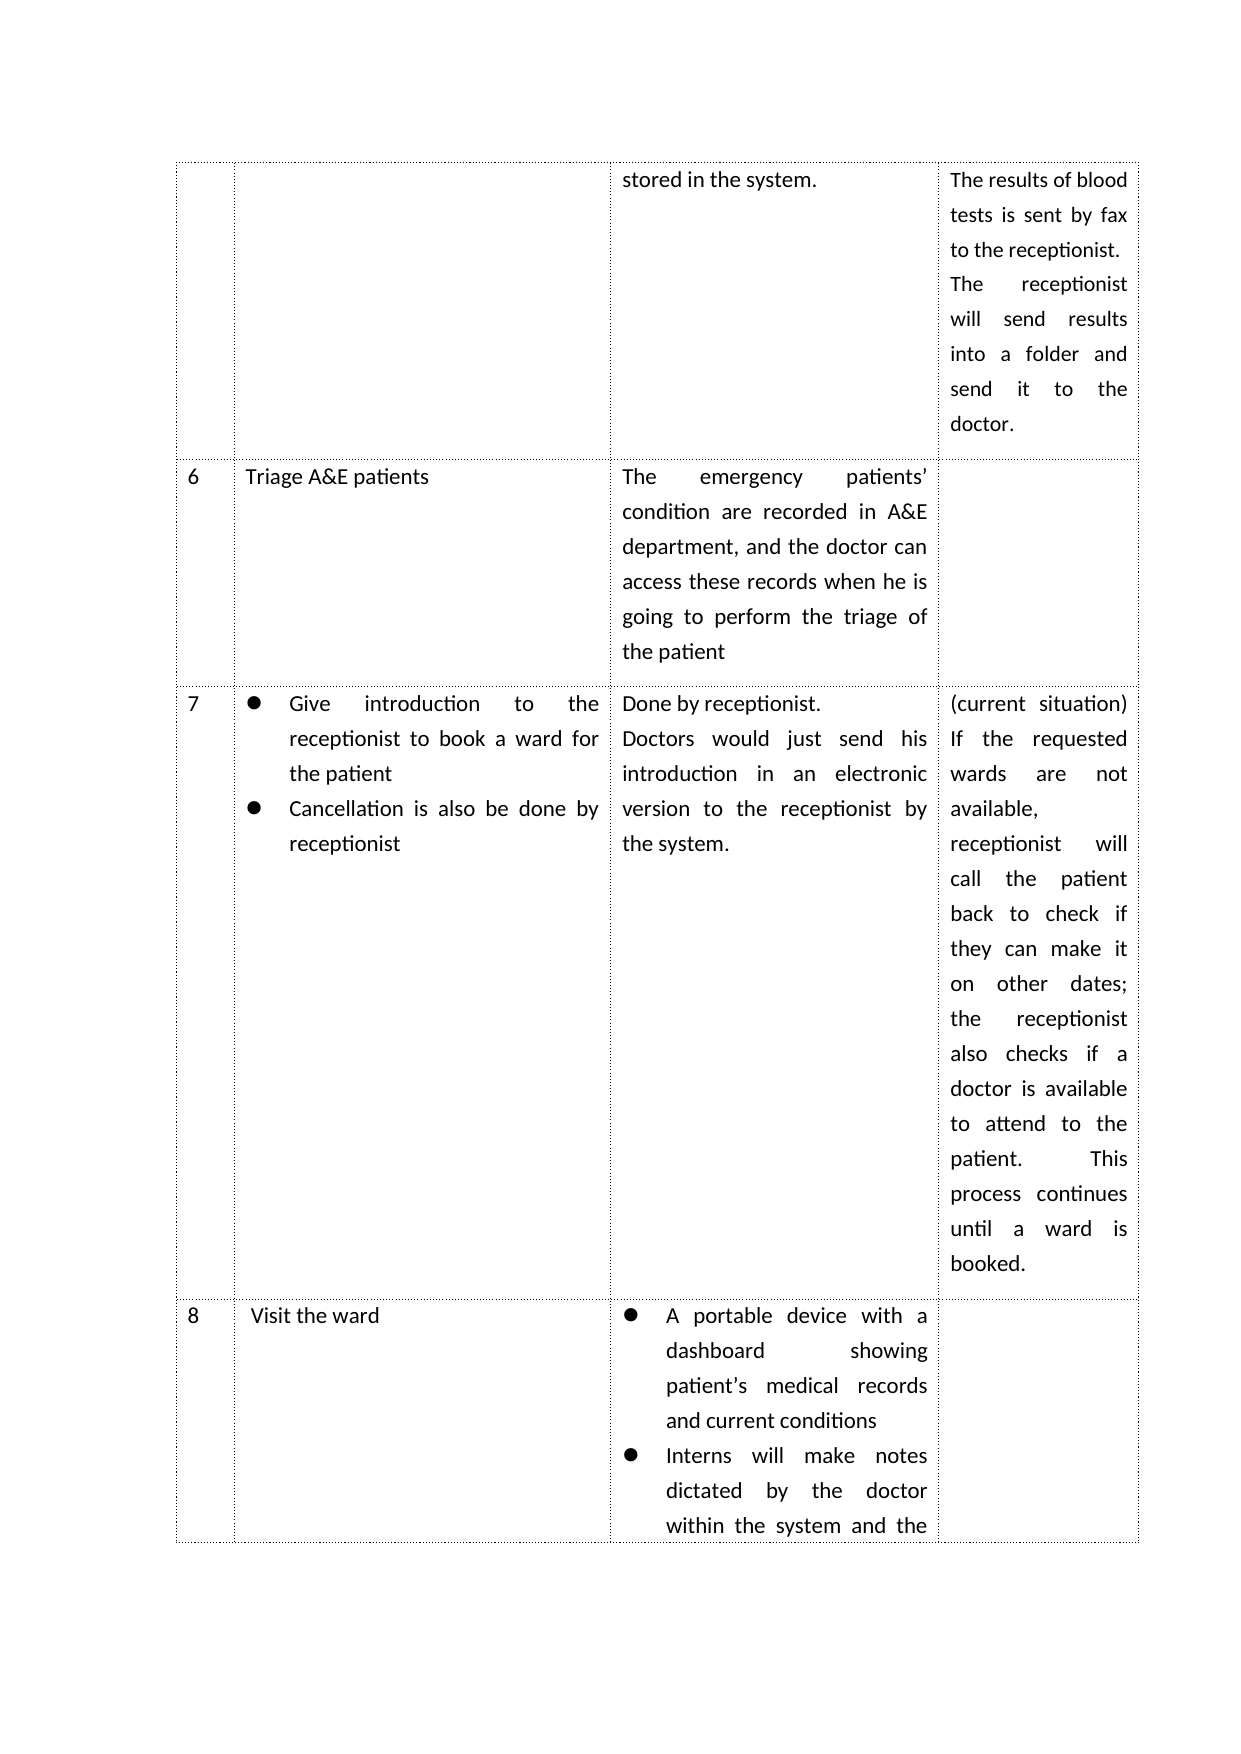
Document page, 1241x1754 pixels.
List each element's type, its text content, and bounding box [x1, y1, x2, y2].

table_cell Done by receptionist. Doctors would just send his introduction in an electronic version to the receptionist by the system. [611, 686, 939, 1298]
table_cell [939, 162, 1139, 459]
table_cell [611, 162, 939, 459]
table_cell 5 [176, 162, 234, 459]
table_cell Visit the ward [234, 1299, 611, 1542]
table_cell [234, 162, 611, 459]
table_cell Give introduction to the receptionist to book a ward for the patient Cancellation is also be done by receptionist [234, 686, 611, 1298]
table_cell Triage A&E patients [234, 459, 611, 686]
table_cell (current situation) If the requested wards are not available, receptionist will call the patient back to check if they can make it on other dates; the receptionist also checks if a doctor is available to attend to the patient. This process continues until a ward is booked. [939, 686, 1139, 1298]
table_cell 6 [176, 459, 234, 686]
table_cell [939, 1299, 1139, 1542]
table_cell The emergency patients’ condition are recorded in A&E department, and the doctor can access these records when he is going to perform the triage of the patient [611, 459, 939, 686]
table_cell [939, 459, 1139, 686]
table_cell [611, 1299, 939, 1542]
table_cell 7 [176, 686, 234, 1298]
table_cell 8 [176, 1299, 234, 1542]
